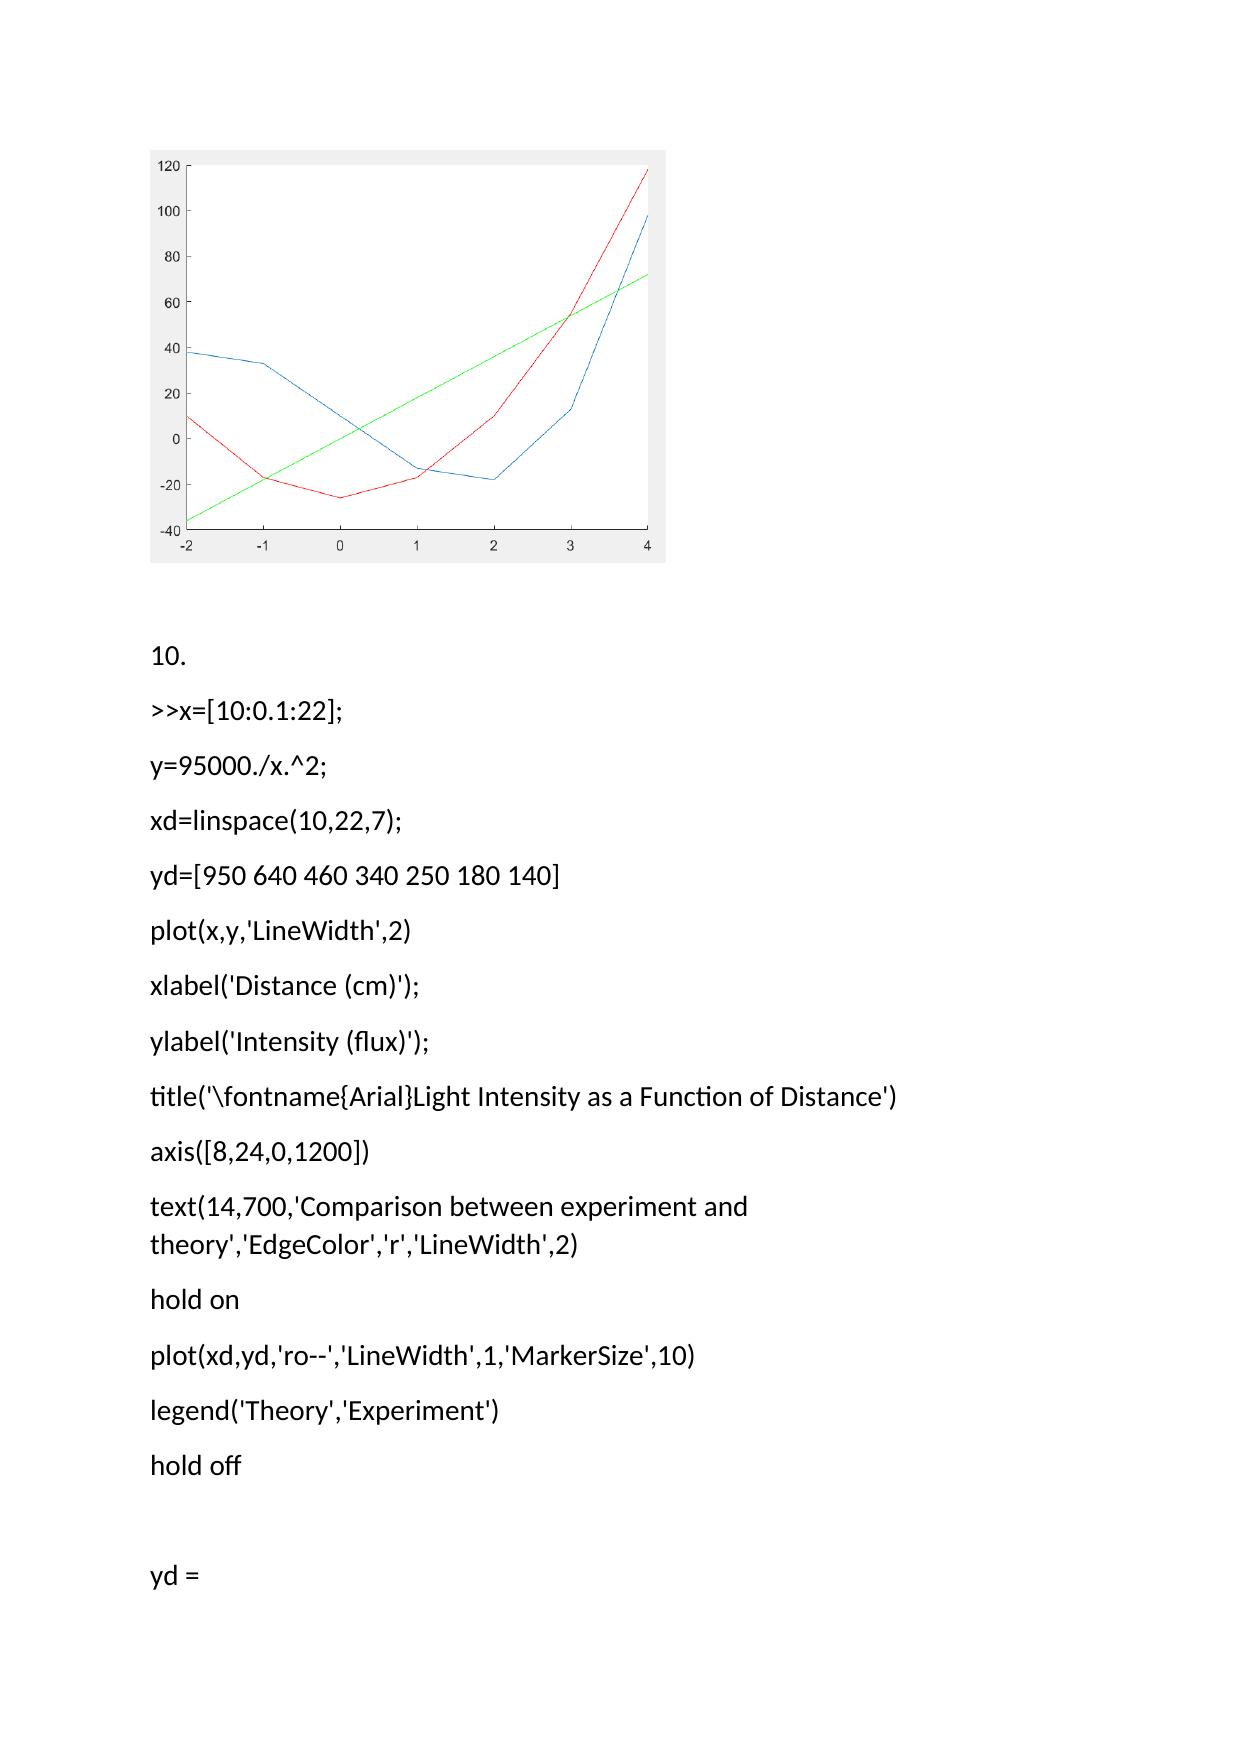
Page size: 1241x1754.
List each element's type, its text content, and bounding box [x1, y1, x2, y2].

text hold off [150, 1447, 1090, 1482]
text legend('Theory','Experiment') [150, 1392, 1090, 1427]
text title('\fontname{Arial}Light Intensity as a Function of Distance') [150, 1078, 1090, 1113]
text xd=linspace(10,22,7); [150, 802, 1090, 838]
text hold on [150, 1281, 1090, 1317]
text plot(x,y,'LineWidth',2) [150, 912, 1090, 948]
text yd=[950 640 460 340 250 180 140] [150, 857, 1090, 893]
text text(14,700,'Comparison between experiment and theory','EdgeColor','r','LineWidth',2) [150, 1188, 1090, 1262]
text ylabel('Intensity (flux)'); [150, 1023, 1090, 1058]
text plot(xd,yd,'ro--','LineWidth',1,'MarkerSize',10) [150, 1337, 1090, 1372]
text yd = [150, 1557, 1090, 1593]
text 10. [150, 637, 1090, 672]
text >>x=[10:0.1:22]; [150, 692, 1090, 728]
text y=95000./x.^2; [150, 747, 1090, 783]
text xlabel('Distance (cm)'); [150, 967, 1090, 1003]
picture [150, 150, 666, 563]
text axis([8,24,0,1200]) [150, 1133, 1090, 1168]
